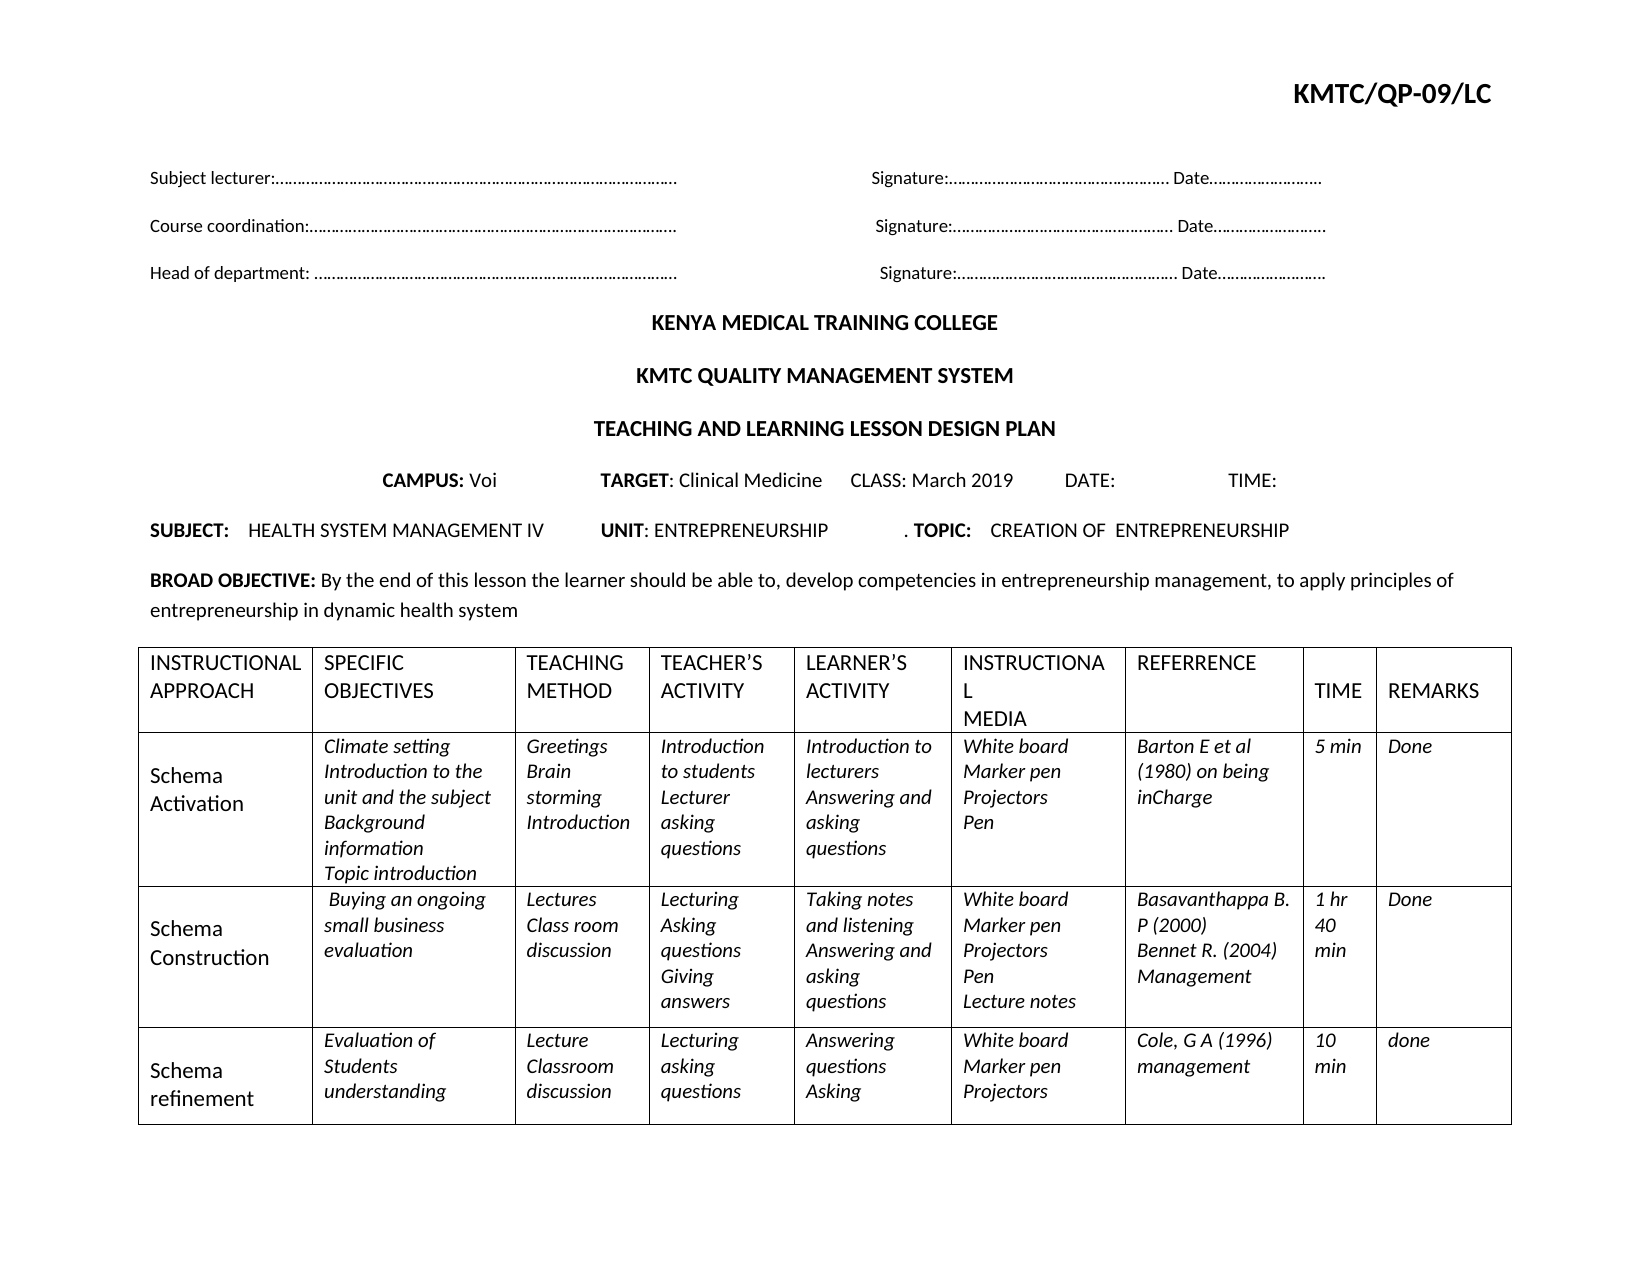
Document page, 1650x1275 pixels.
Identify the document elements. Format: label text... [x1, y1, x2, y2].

table_header REFERRENCE [1126, 648, 1303, 732]
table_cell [516, 1028, 649, 1124]
table_cell Climate setting Introduction to the unit and the subject Background information Topic introduction [313, 733, 515, 886]
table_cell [795, 1028, 951, 1124]
table_header LEARNER’S ACTIVITY [795, 648, 951, 732]
table_header REMARKS [1377, 648, 1511, 732]
table_cell White board Marker pen Projectors Pen [952, 733, 1125, 886]
table_cell Greetings Brain storming Introduction [516, 733, 649, 886]
table_cell Taking notes and listening Answering and asking questions [795, 887, 951, 1027]
table_header TEACHING METHOD [516, 648, 649, 732]
table_cell Schema refinement [139, 1028, 312, 1124]
text Head of department: ………………………………………………………………………… Signature:…………………………………………… Date……………………. [150, 261, 1500, 284]
table_header SPECIFIC OBJECTIVES [313, 648, 515, 732]
table_header TEACHER’S ACTIVITY [650, 648, 794, 732]
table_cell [952, 1028, 1125, 1124]
table_cell Done [1377, 733, 1511, 886]
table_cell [1126, 1028, 1303, 1124]
table_cell 5 min [1304, 733, 1376, 886]
table_cell Barton E et al (1980) on being inCharge [1126, 733, 1303, 886]
table_cell Lecturing Asking questions Giving answers [650, 887, 794, 1027]
table_cell Schema Activation [139, 733, 312, 886]
table_cell Buying an ongoing small business evaluation [313, 887, 515, 1027]
text Subject lecturer:………………………………………………………………………………… Signature:…………………………………………… Date…………………….. [150, 167, 1500, 189]
table_cell White board Marker pen Projectors Pen Lecture notes [952, 887, 1125, 1027]
table_cell 10 min [1304, 1028, 1376, 1124]
text KENYA MEDICAL TRAINING COLLEGE [150, 308, 1500, 336]
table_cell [313, 1028, 515, 1124]
table_cell Basavanthappa B. P (2000) Bennet R. (2004) Management [1126, 887, 1303, 1027]
table_cell Done [1377, 887, 1511, 1027]
table_cell done [1377, 1028, 1511, 1124]
table_cell Introduction to lecturers Answering and asking questions [795, 733, 951, 886]
table_cell 1 hr 40 min [1304, 887, 1376, 1027]
table_cell Schema Construction [139, 887, 312, 1027]
text CAMPUS: Voi TARGET: Clinical Medicine CLASS: March 2019 DATE: TIME: [150, 467, 1500, 493]
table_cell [650, 1028, 794, 1124]
table_cell Lectures Class room discussion [516, 887, 649, 1027]
text BROAD OBJECTIVE: By the end of this lesson the learner should be able to, develop competencies in entrepreneurship management, to apply principles of entrepreneurship in dynamic health system [150, 568, 1500, 622]
table_header INSTRUCTIONAL APPROACH [139, 648, 312, 732]
table_cell Introduction to students Lecturer asking questions [650, 733, 794, 886]
table_header TIME [1304, 648, 1376, 732]
text TEACHING AND LEARNING LESSON DESIGN PLAN [150, 414, 1500, 442]
text SUBJECT: HEALTH SYSTEM MANAGEMENT IV UNIT: ENTREPRENEURSHIP . TOPIC: CREATION OF ENTREPRENEURSHIP [150, 518, 1500, 543]
text Course coordination:…………………………………………………………………………. Signature:…………………………………………… Date…………………….. [150, 214, 1500, 237]
text KMTC QUALITY MANAGEMENT SYSTEM [150, 361, 1500, 389]
table_header INSTRUCTIONAL MEDIA [952, 648, 1125, 732]
